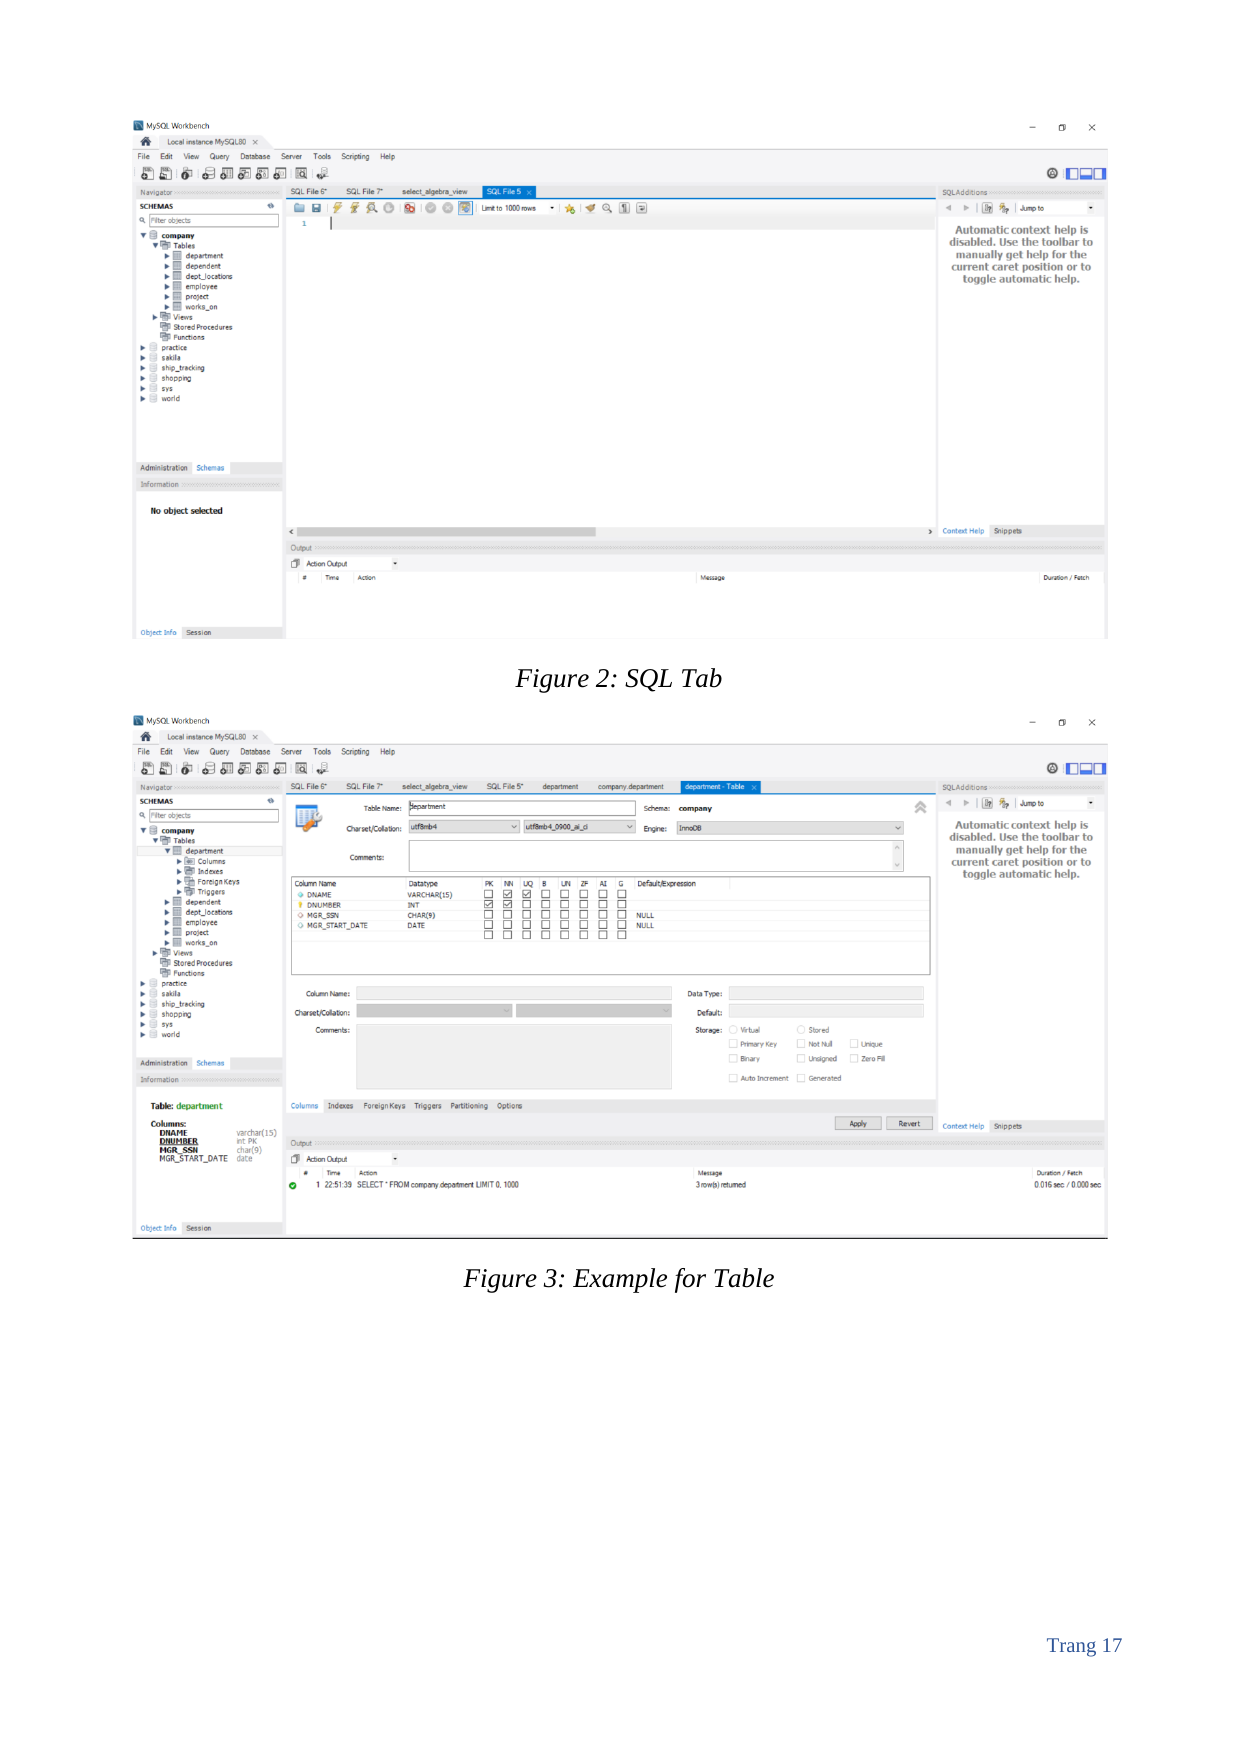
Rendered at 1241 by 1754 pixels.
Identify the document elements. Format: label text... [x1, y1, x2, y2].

picture [132, 713, 1108, 1239]
text Figure 3: Example for Table [118, 1262, 1122, 1293]
picture [132, 118, 1108, 639]
text Figure 2: SQL Tab [118, 662, 1122, 693]
